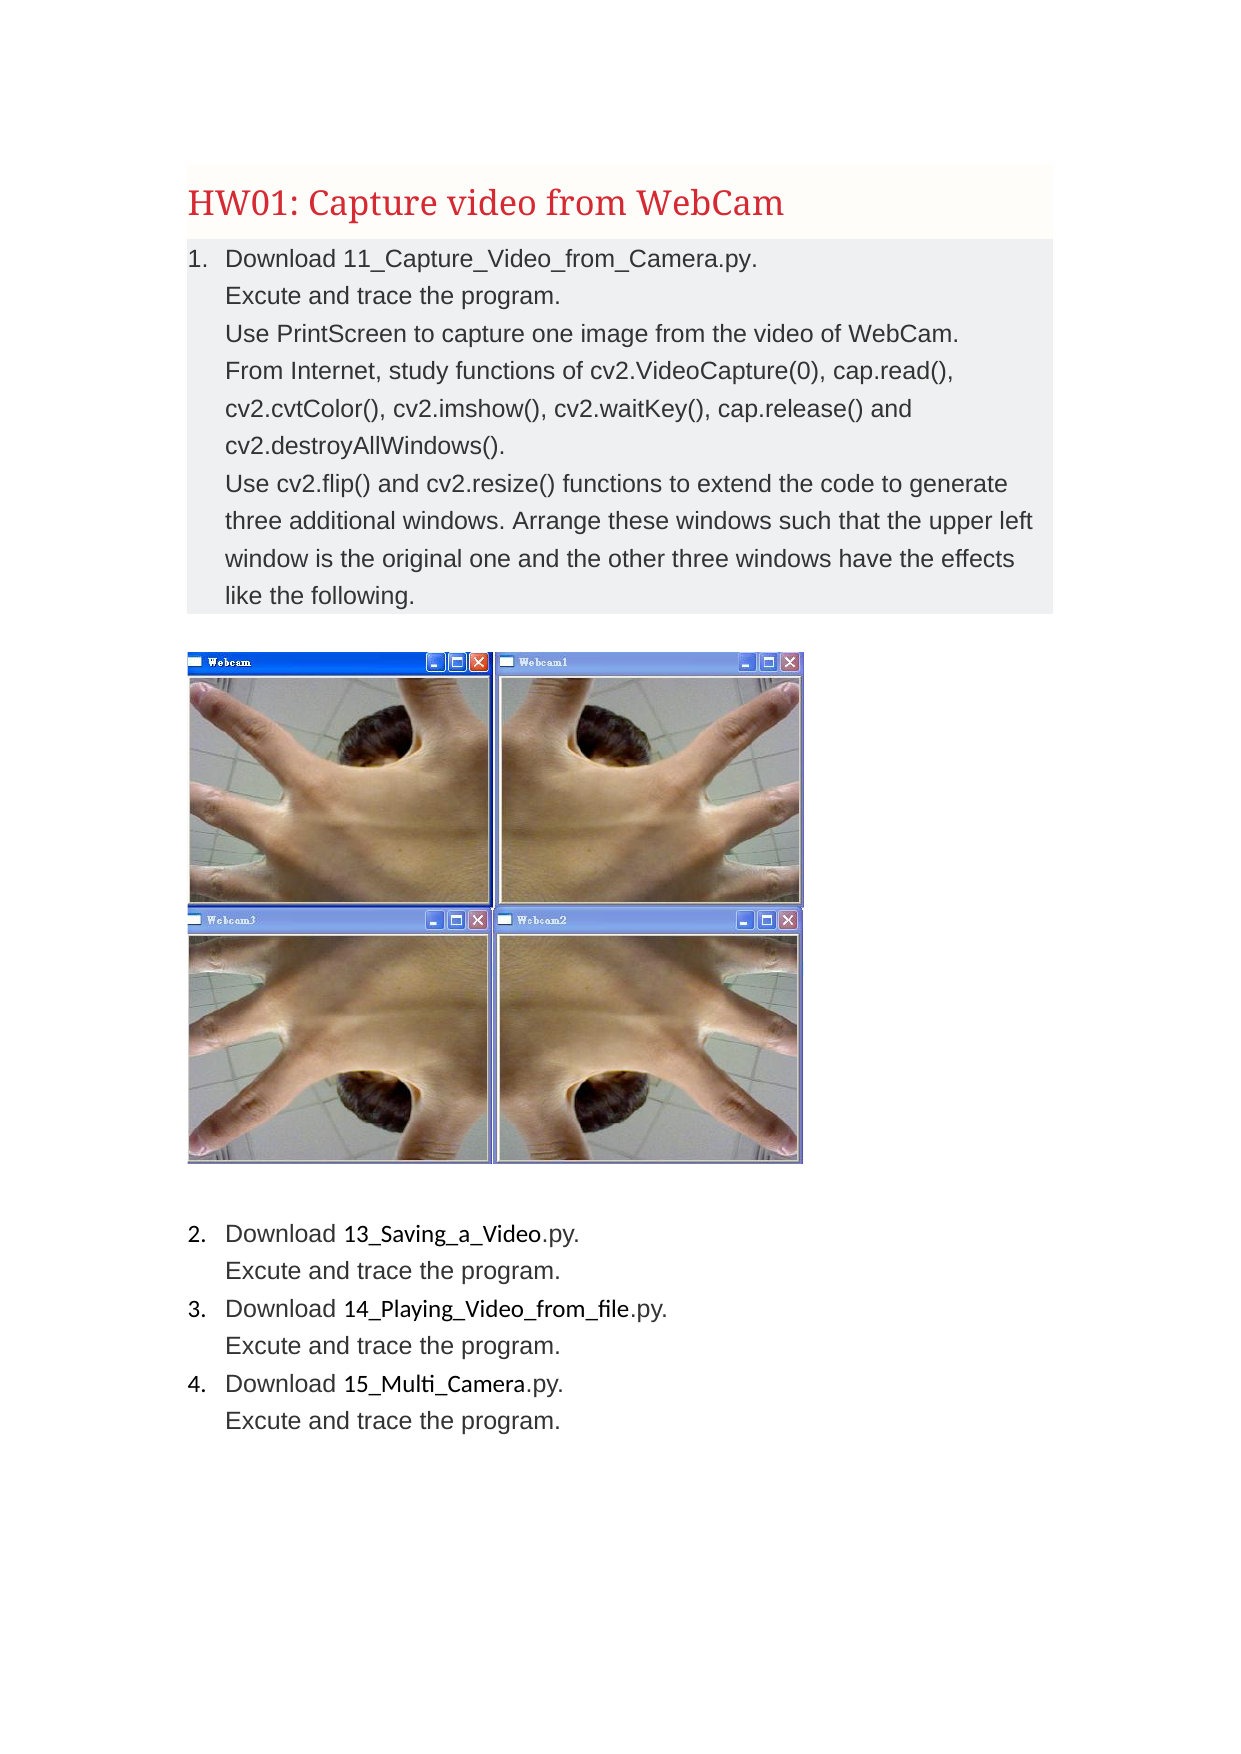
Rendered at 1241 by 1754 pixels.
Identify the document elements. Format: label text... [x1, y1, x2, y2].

list Download 13_Saving_a_Video.py. Excute and trace the program. [187, 1214, 1053, 1289]
list Download 14_Playing_Video_from_file.py. Excute and trace the program. [187, 1289, 1053, 1364]
list Download 15_Multi_Camera.py. Excute and trace the program. [187, 1364, 1053, 1439]
picture [187, 652, 804, 1164]
list Download 11_Capture_Video_from_Camera.py. Excute and trace the program. Use PrintScreen to capture one image from the video of WebCam. From Internet, study functions of cv2.VideoCapture(0), cap.read(), cv2.cvtColor(), cv2.imshow(), cv2.waitKey(), cap.release() and cv2.destroyAllWindows(). Use cv2.flip() and cv2.resize() functions to extend the code to generate three additional windows. Arrange these windows such that the upper left window is the original one and the other three windows have the effects like the following. [187, 239, 1053, 614]
subtitle HW01: Capture video from WebCam [187, 164, 1053, 239]
